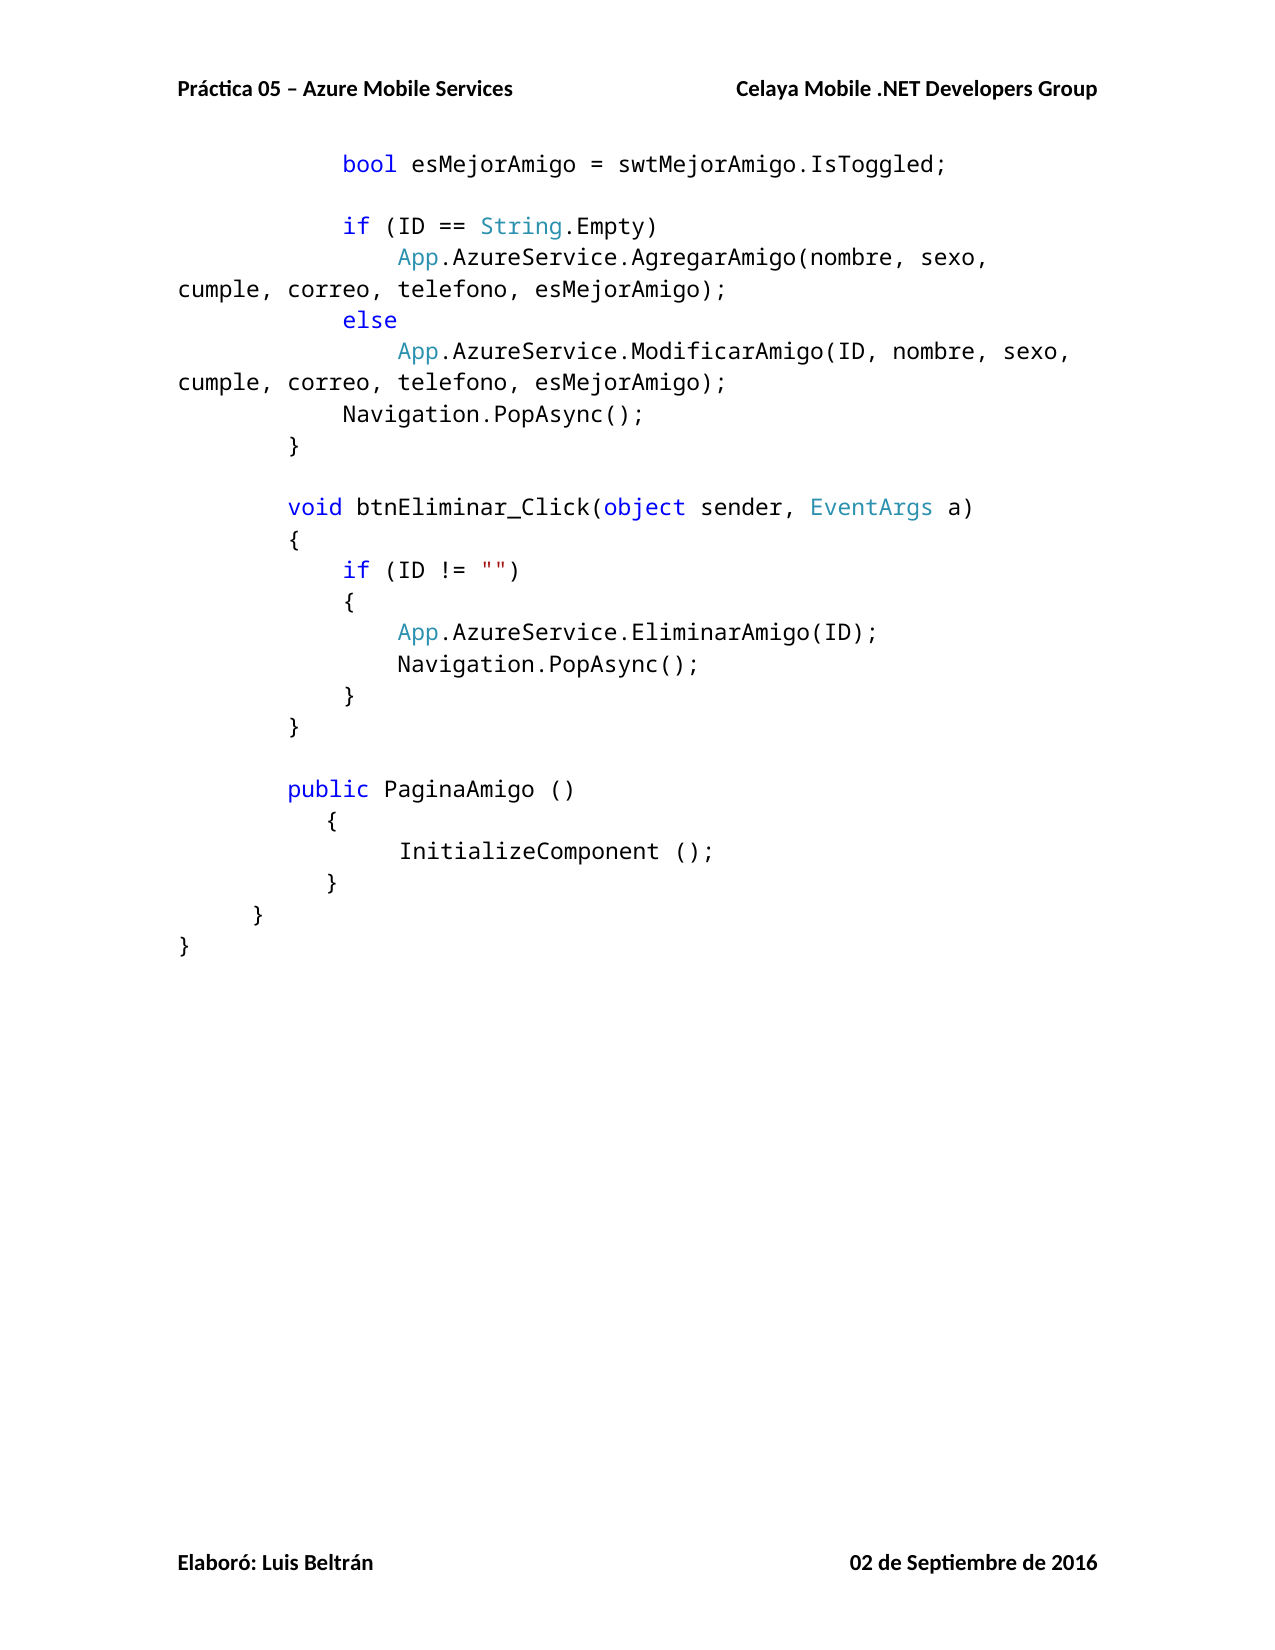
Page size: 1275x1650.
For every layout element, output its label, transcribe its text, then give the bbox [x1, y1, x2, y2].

text Navigation.PopAsync(); [177, 648, 1098, 679]
text } [177, 866, 1098, 898]
text Navigation.PopAsync(); [177, 398, 1098, 429]
text { [177, 585, 1098, 616]
text if (ID != "") [177, 554, 1098, 585]
text } [177, 679, 1098, 710]
text { [177, 523, 1098, 554]
text App.AzureService.AgregarAmigo(nombre, sexo, cumple, correo, telefono, esMejorAmigo); [177, 241, 1098, 304]
text else [177, 304, 1098, 335]
text } [177, 929, 1098, 960]
text if (ID == String.Empty) [177, 210, 1098, 241]
text InitializeComponent (); [177, 835, 1098, 866]
text App.AzureService.ModificarAmigo(ID, nombre, sexo, cumple, correo, telefono, esMejorAmigo); [177, 335, 1098, 398]
text public PaginaAmigo () [177, 773, 1098, 804]
text } [177, 710, 1098, 741]
text } [177, 898, 1098, 929]
text bool esMejorAmigo = swtMejorAmigo.IsToggled; [177, 148, 1098, 179]
text { [177, 804, 1098, 835]
text } [177, 429, 1098, 460]
text App.AzureService.EliminarAmigo(ID); [177, 616, 1098, 648]
text void btnEliminar_Click(object sender, EventArgs a) [177, 491, 1098, 523]
